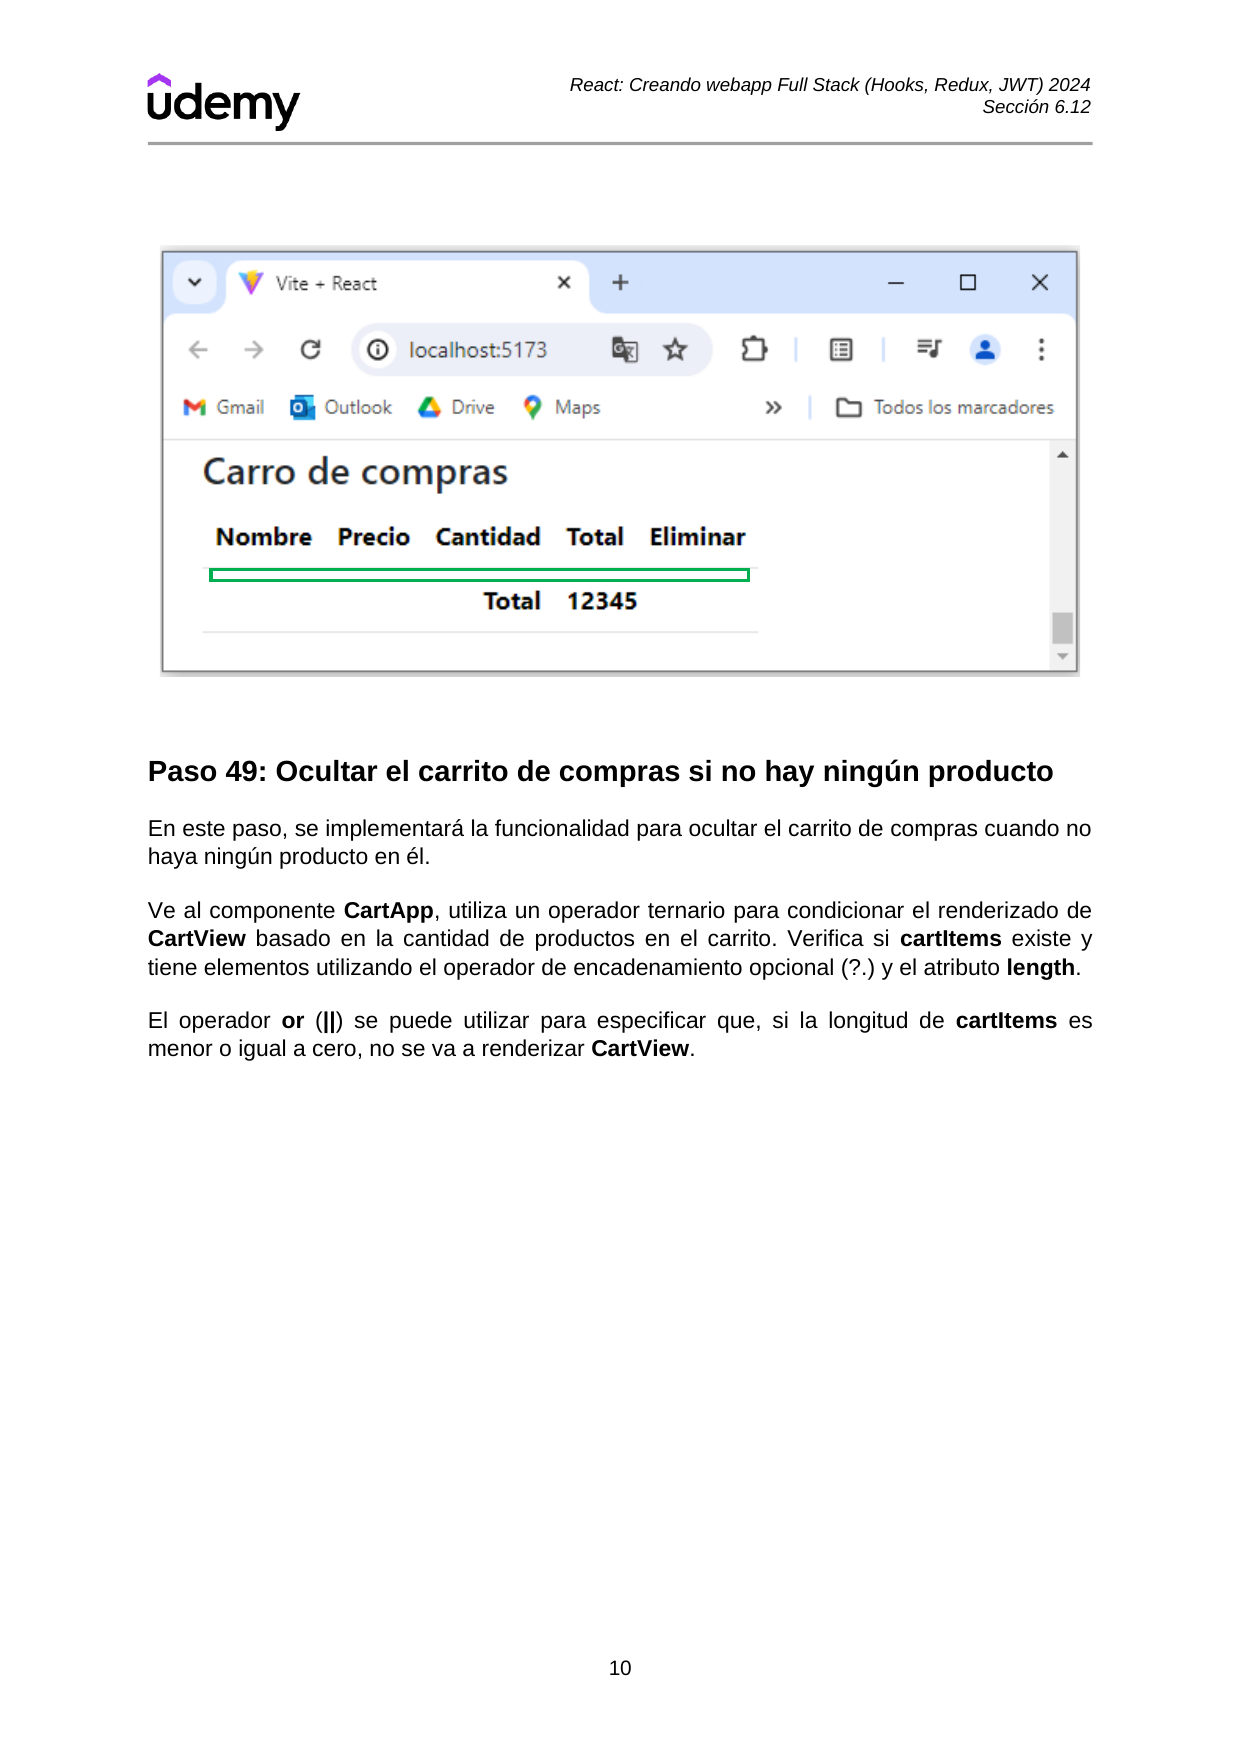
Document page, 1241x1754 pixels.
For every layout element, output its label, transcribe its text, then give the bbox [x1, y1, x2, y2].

text El operador or (||) se puede utilizar para especificar que, si la longitud de cartItems es menor o igual a cero, no se va a renderizar CartView. [148, 1007, 1092, 1062]
picture [159, 245, 1081, 677]
text En este paso, se implementará la funcionalidad para ocultar el carrito de compras cuando no haya ningún producto en él. [148, 815, 1092, 869]
text Ve al componente CartApp, utiliza un operador ternario para condicionar el renderizado de CartView basado en la cantidad de productos en el carrito. Verifica si cartItems existe y tiene elementos utilizando el operador de encadenamiento opcional (?.) y el atributo length. [148, 897, 1092, 980]
picture [147, 73, 301, 131]
text Paso 49: Ocultar el carrito de compras si no hay ningún producto [148, 754, 1092, 787]
